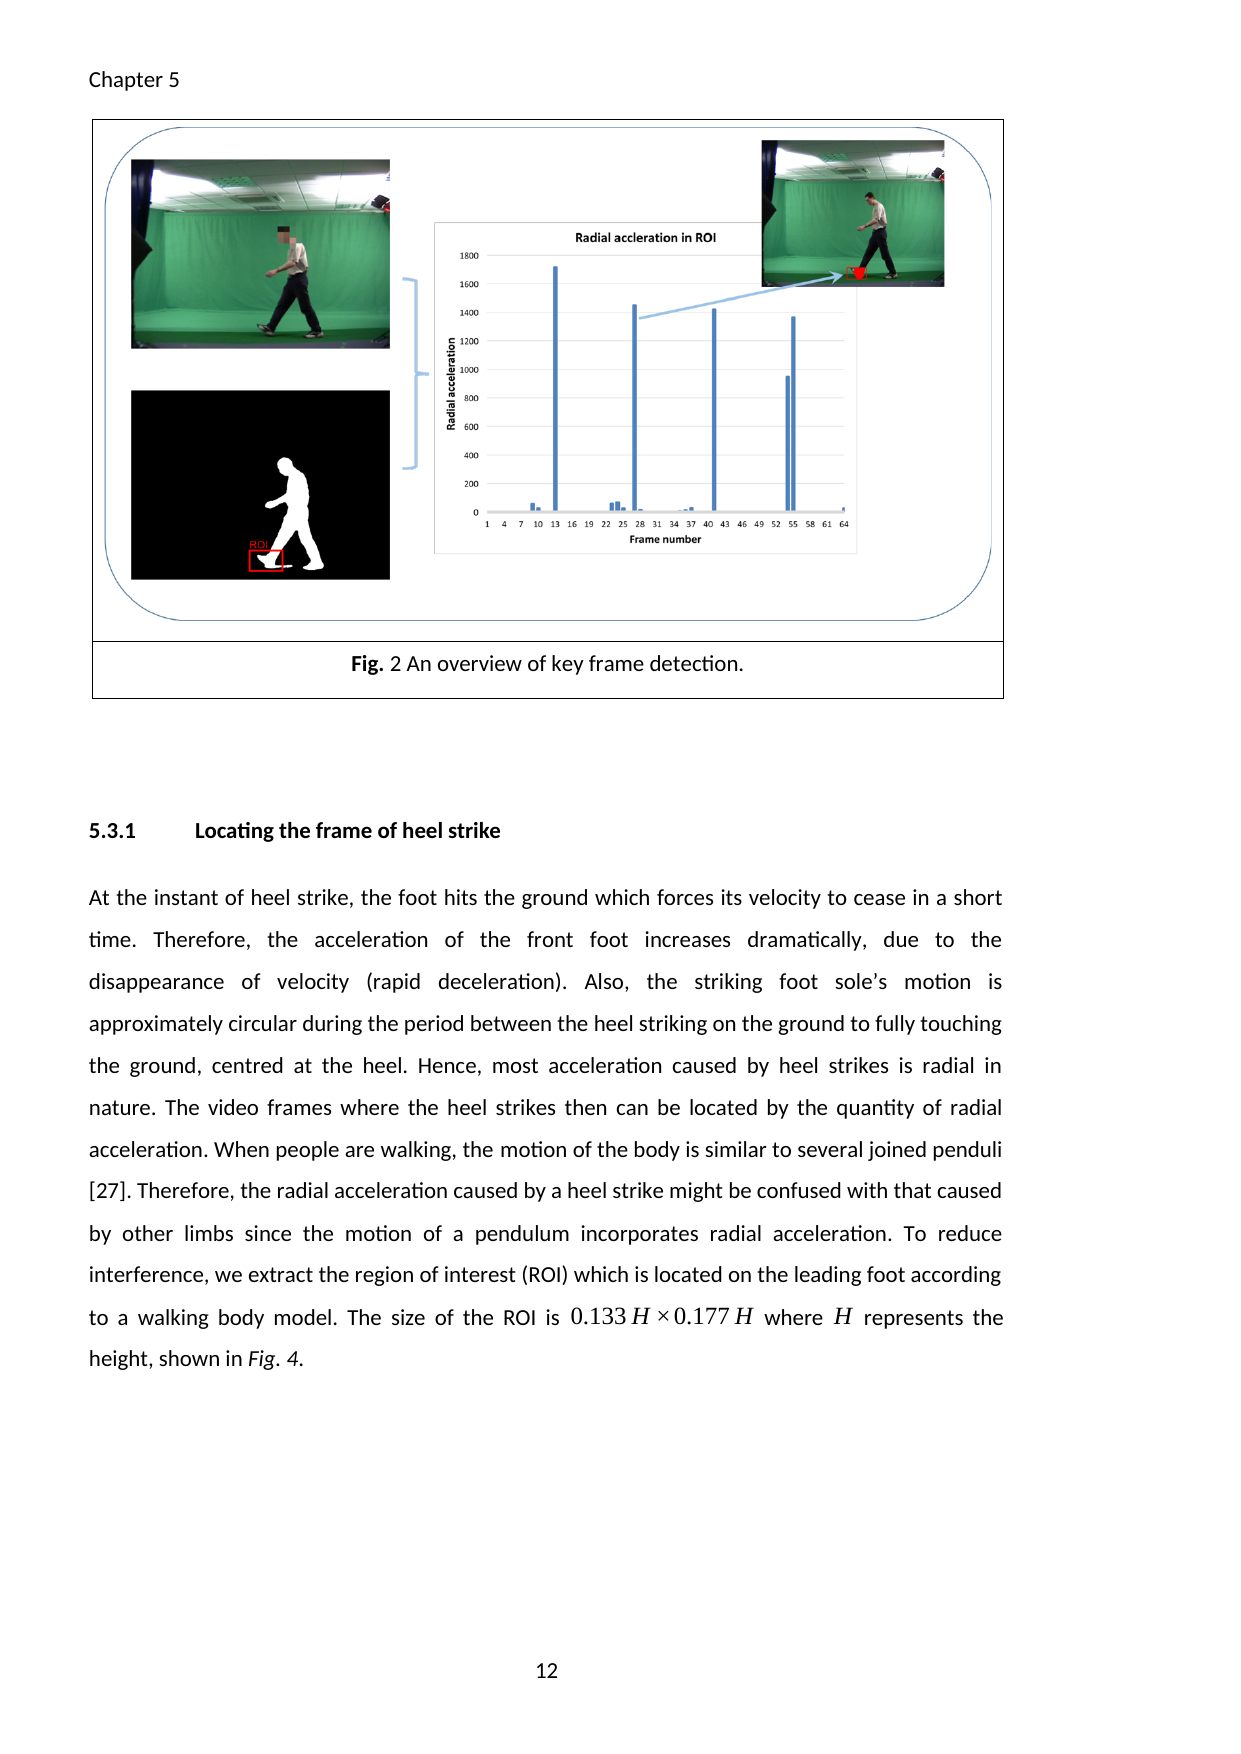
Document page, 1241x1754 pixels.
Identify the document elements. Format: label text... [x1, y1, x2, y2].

text At the instant of heel strike, the foot hits the ground which forces its velocity to cease in a short time. Therefore, the acceleration of the front foot increases dramatically, due to the disappearance of velocity (rapid deceleration). Also, the striking foot sole’s motion is approximately circular during the period between the heel striking on the ground to fully touching the ground, centred at the heel. Hence, most acceleration caused by heel strikes is radial in nature. The video frames where the heel strikes then can be located by the quantity of radial acceleration. When people are walking, the motion of the body is similar to several joined penduli [27]. Therefore, the radial acceleration caused by a heel strike might be confused with that caused by other limbs since the motion of a pendulum incorporates radial acceleration. To reduce interference, we extract the region of interest (ROI) which is located on the leading foot according to a walking body model. The size of the ROI is where represents the height, shown in Fig. 4. [89, 883, 1004, 1373]
table_header [93, 120, 1003, 641]
picture [104, 127, 992, 621]
subtitle Locating the frame of heel strike [89, 816, 1004, 844]
